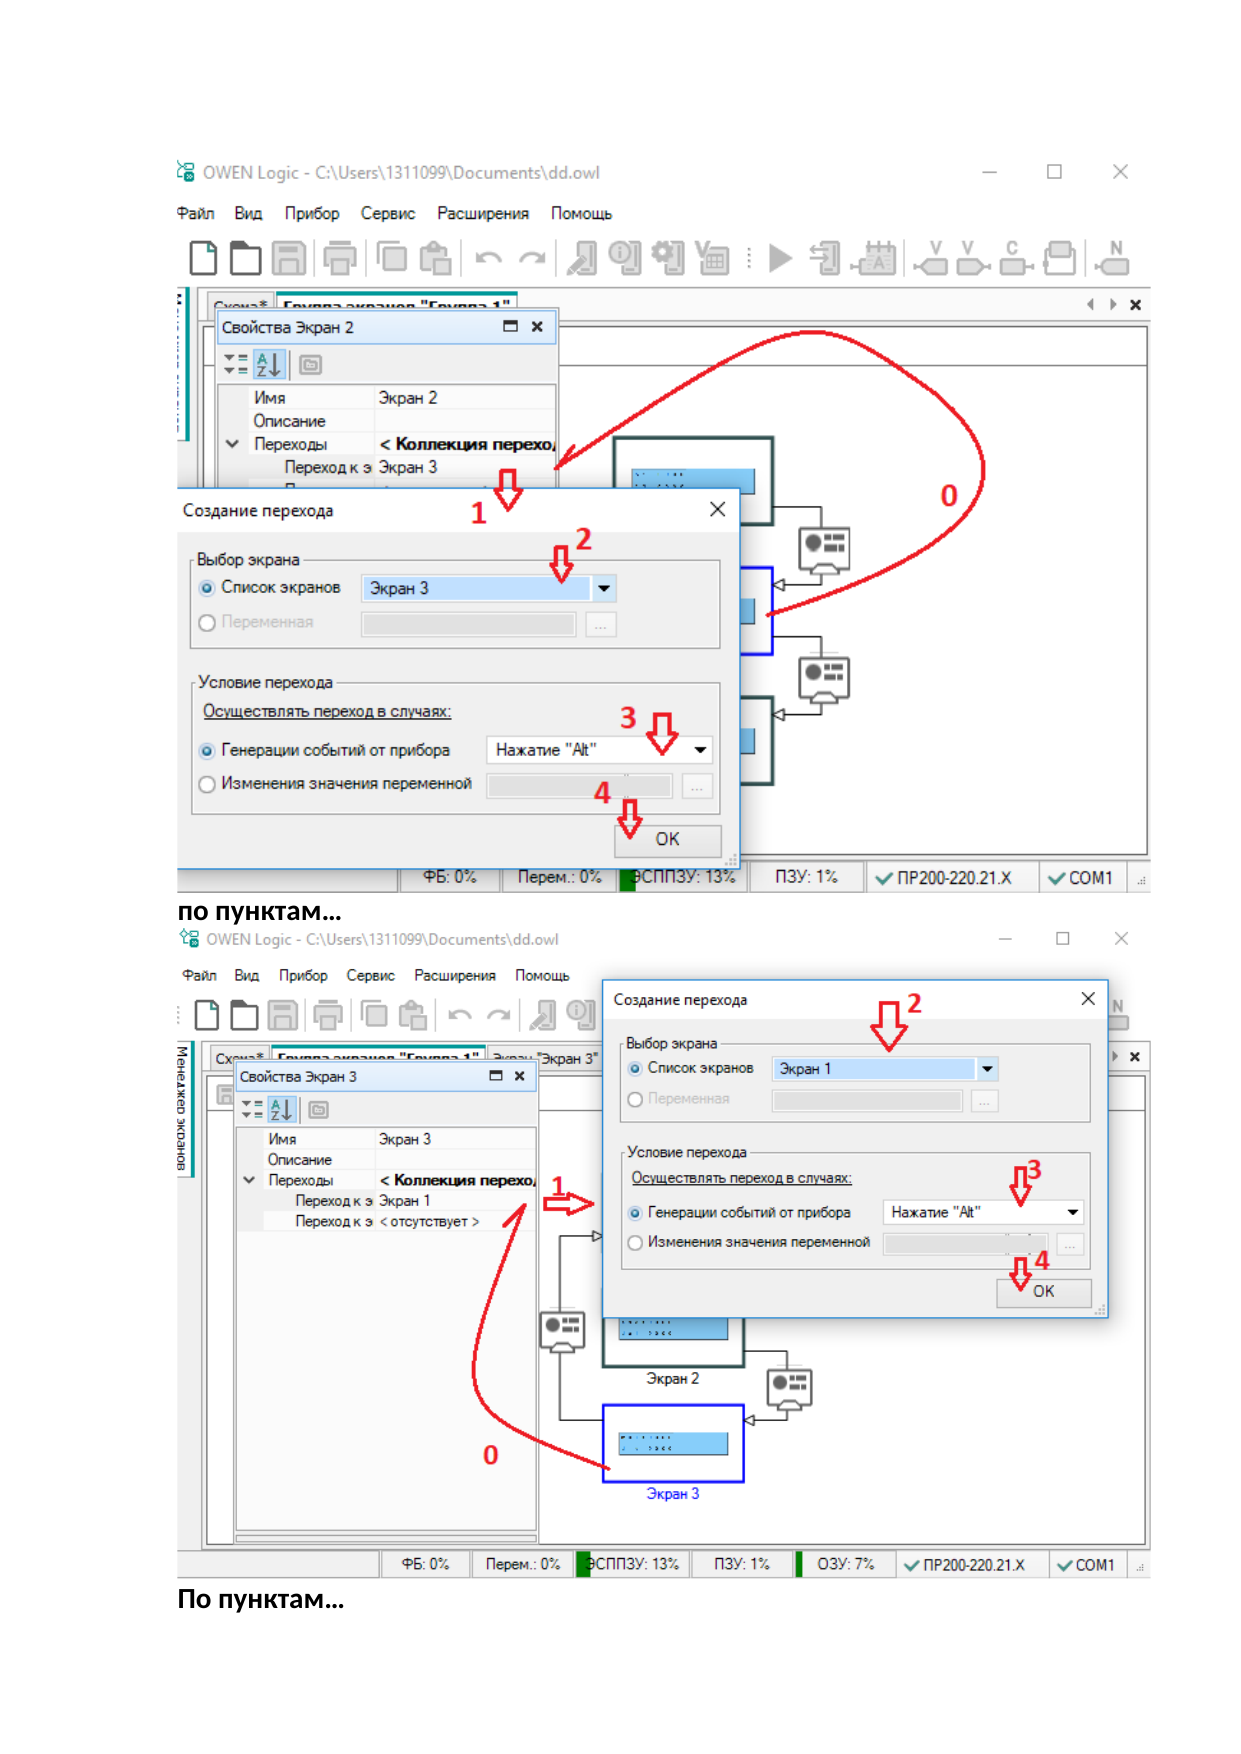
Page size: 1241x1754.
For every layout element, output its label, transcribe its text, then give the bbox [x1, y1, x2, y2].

picture [177, 153, 1151, 893]
picture [177, 928, 1151, 1581]
text По пунктам… [177, 1580, 1152, 1616]
